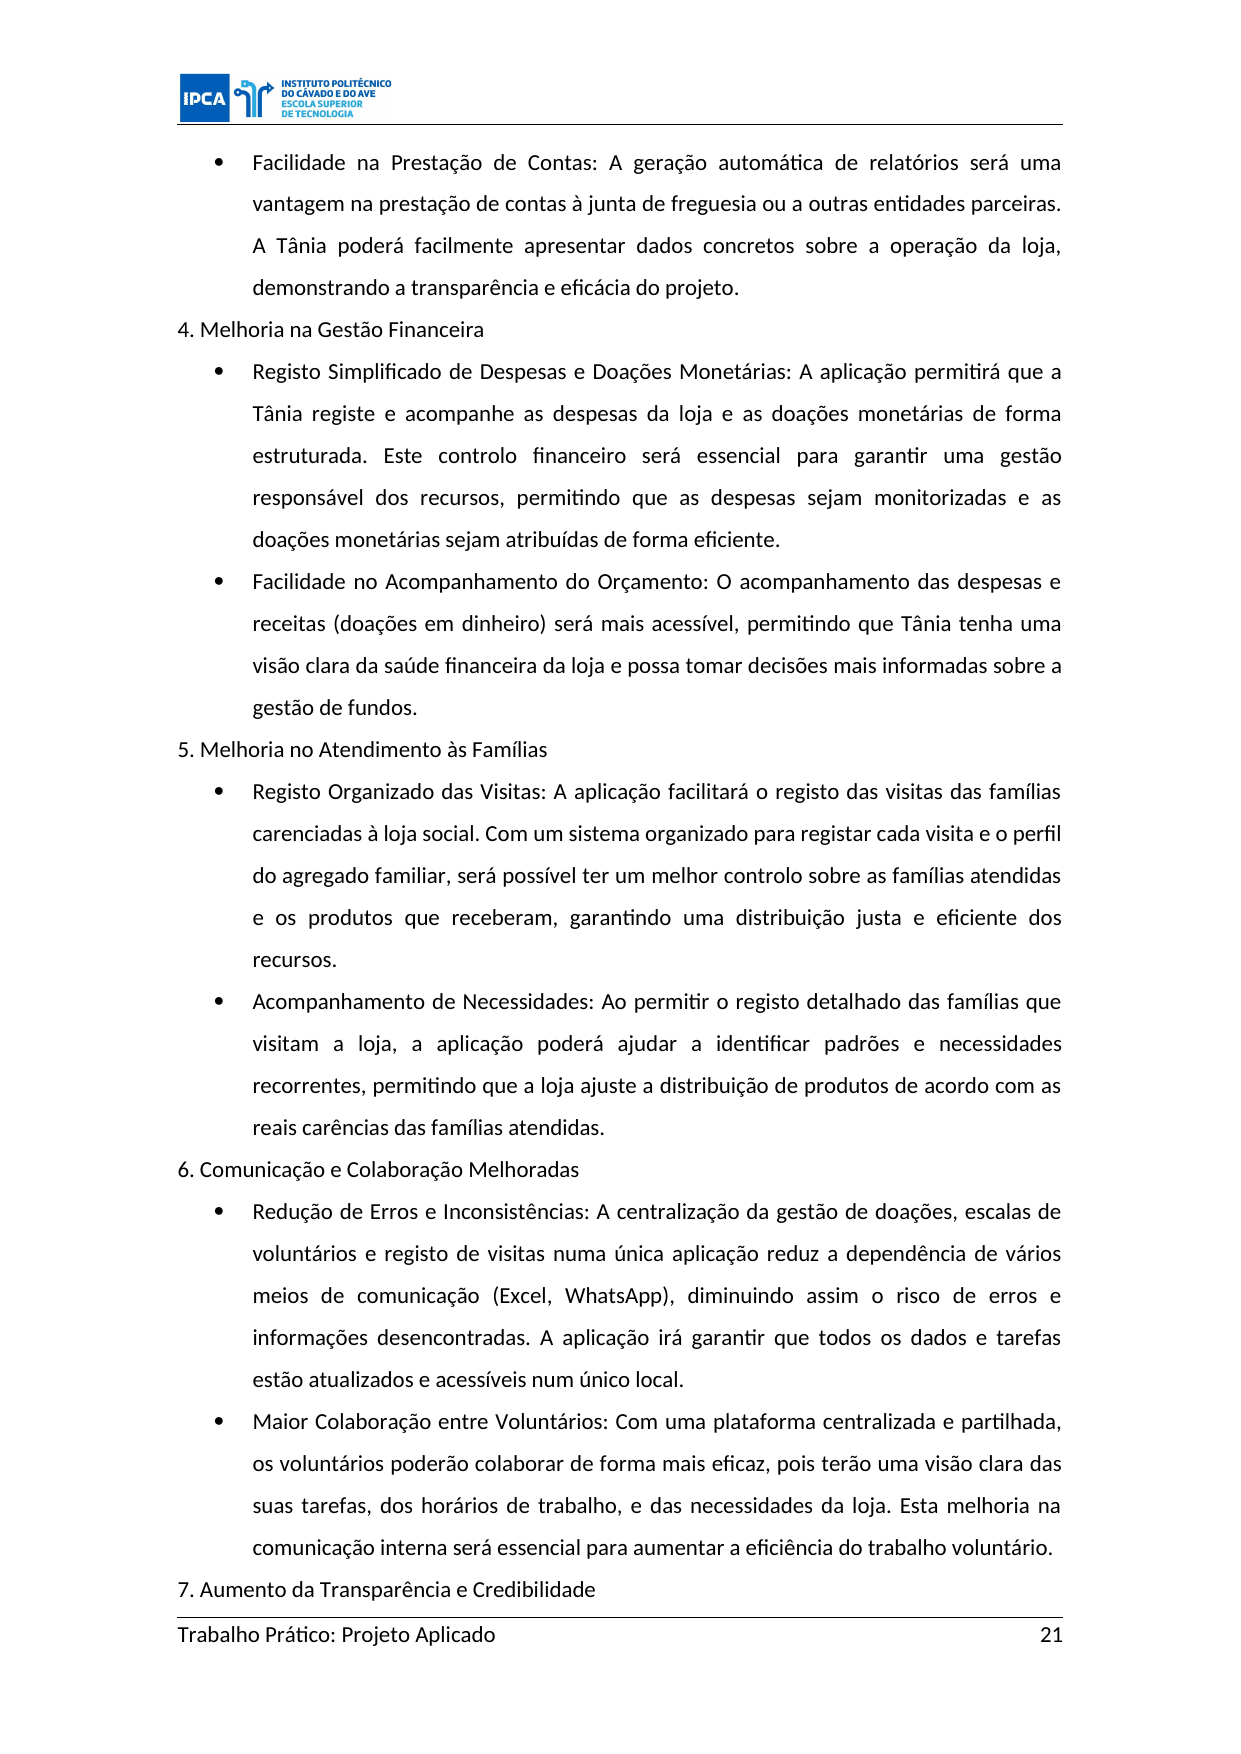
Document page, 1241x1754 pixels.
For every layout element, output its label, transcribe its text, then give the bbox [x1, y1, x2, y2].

list Acompanhamento de Necessidades: Ao permitir o registo detalhado das famílias que visitam a loja, a aplicação poderá ajudar a identificar padrões e necessidades recorrentes, permitindo que a loja ajuste a distribuição de produtos de acordo com as reais carências das famílias atendidas. [215, 987, 1063, 1141]
text 7. Aumento da Transparência e Credibilidade [177, 1575, 1063, 1603]
text 5. Melhoria no Atendimento às Famílias [177, 735, 1063, 763]
list Facilidade na Prestação de Contas: A geração automática de relatórios será uma vantagem na prestação de contas à junta de freguesia ou a outras entidades parceiras. A Tânia poderá facilmente apresentar dados concretos sobre a operação da loja, demonstrando a transparência e eficácia do projeto. [215, 148, 1063, 302]
list Registo Organizado das Visitas: A aplicação facilitará o registo das visitas das famílias carenciadas à loja social. Com um sistema organizado para registar cada visita e o perfil do agregado familiar, será possível ter um melhor controlo sobre as famílias atendidas e os produtos que receberam, garantindo uma distribuição justa e eficiente dos recursos. [215, 777, 1063, 973]
list Registo Simplificado de Despesas e Doações Monetárias: A aplicação permitirá que a Tânia registe e acompanhe as despesas da loja e as doações monetárias de forma estruturada. Este controlo financeiro será essencial para garantir uma gestão responsável dos recursos, permitindo que as despesas sejam monitorizadas e as doações monetárias sejam atribuídas de forma eficiente. [215, 357, 1063, 553]
text 6. Comunicação e Colaboração Melhoradas [177, 1155, 1063, 1183]
list Redução de Erros e Inconsistências: A centralização da gestão de doações, escalas de voluntários e registo de visitas numa única aplicação reduz a dependência de vários meios de comunicação (Excel, WhatsApp), diminuindo assim o risco de erros e informações desencontradas. A aplicação irá garantir que todos os dados e tarefas estão atualizados e acessíveis num único local. [215, 1197, 1063, 1393]
picture [177, 73, 393, 122]
list Maior Colaboração entre Voluntários: Com uma plataforma centralizada e partilhada, os voluntários poderão colaborar de forma mais eficaz, pois terão uma visão clara das suas tarefas, dos horários de trabalho, e das necessidades da loja. Esta melhoria na comunicação interna será essencial para aumentar a eficiência do trabalho voluntário. [215, 1407, 1063, 1561]
list Facilidade no Acompanhamento do Orçamento: O acompanhamento das despesas e receitas (doações em dinheiro) será mais acessível, permitindo que Tânia tenha uma visão clara da saúde financeira da loja e possa tomar decisões mais informadas sobre a gestão de fundos. [215, 567, 1063, 721]
text 4. Melhoria na Gestão Financeira [177, 316, 1063, 343]
